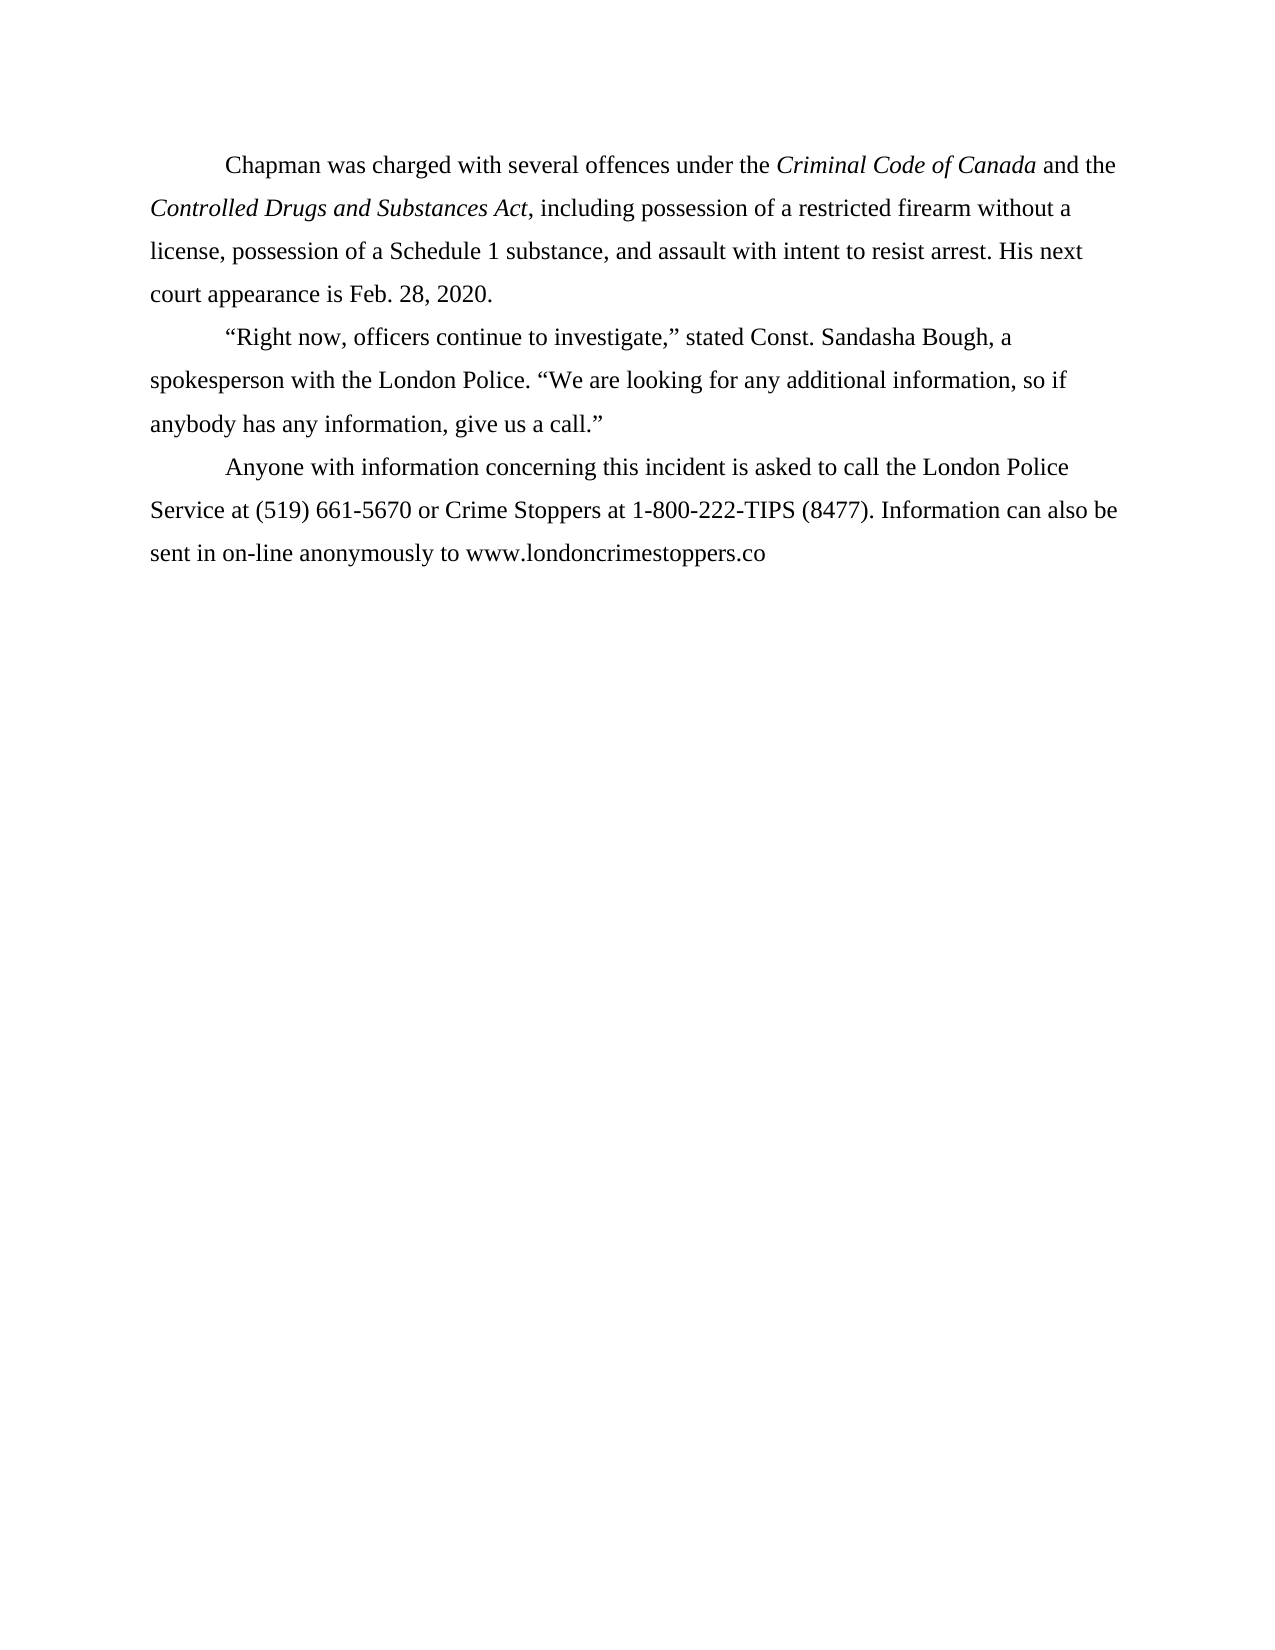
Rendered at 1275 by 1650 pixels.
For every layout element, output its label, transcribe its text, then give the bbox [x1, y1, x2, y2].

text “Right now, officers continue to investigate,” stated Const. Sandasha Bough, a spokesperson with the London Police. “We are looking for any additional information, so if anybody has any information, give us a call.” [150, 322, 1125, 437]
text Chapman was charged with several offences under the Criminal Code of Canada and the Controlled Drugs and Substances Act, including possession of a restricted firearm without a license, possession of a Schedule 1 substance, and assault with intent to resist arrest. His next court appearance is Feb. 28, 2020. [150, 150, 1125, 308]
text Anyone with information concerning this incident is asked to call the London Police Service at (519) 661-5670 or Crime Stoppers at 1-800-222-TIPS (8477). Information can also be sent in on-line anonymously to www.londoncrimestoppers.co [150, 452, 1125, 567]
